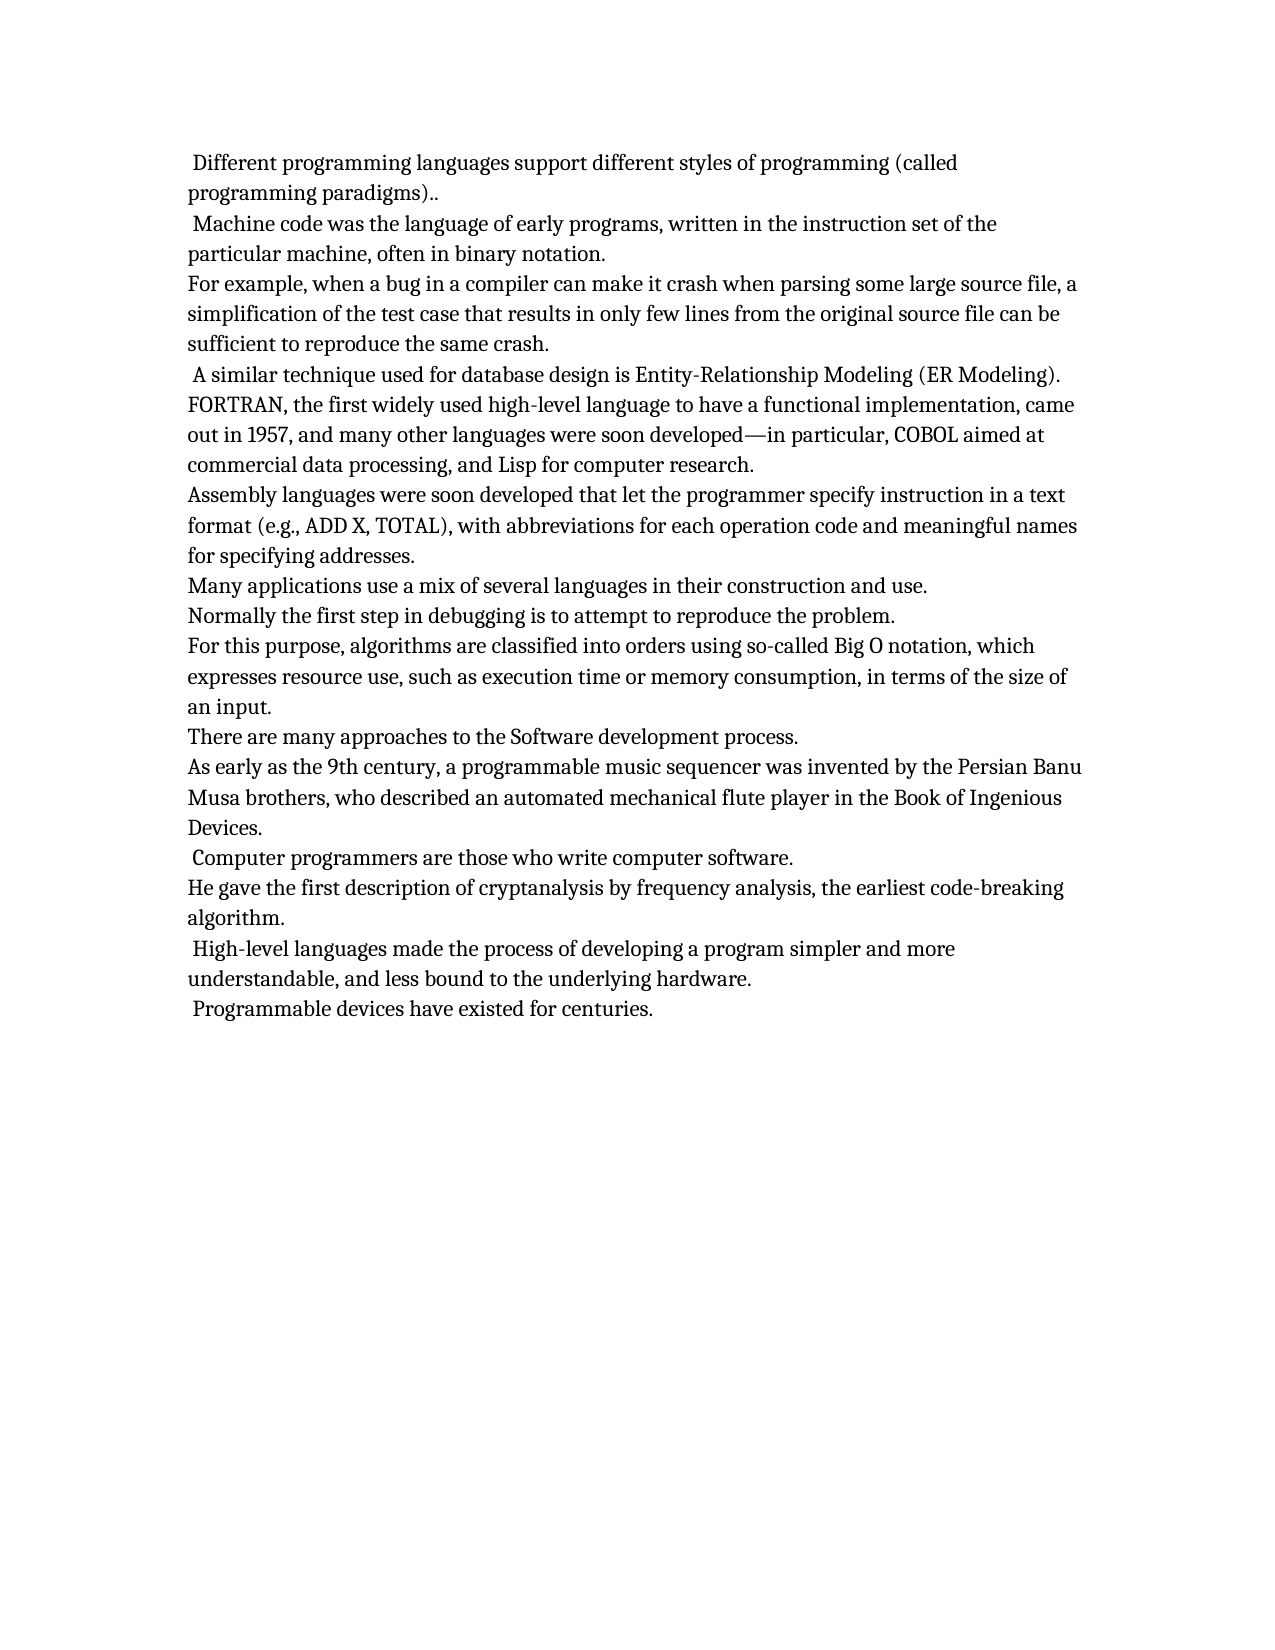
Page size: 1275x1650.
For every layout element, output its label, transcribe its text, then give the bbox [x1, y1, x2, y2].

text Different programming languages support different styles of programming (called programming paradigms).. Machine code was the language of early programs, written in the instruction set of the particular machine, often in binary notation. For example, when a bug in a compiler can make it crash when parsing some large source file, a simplification of the test case that results in only few lines from the original source file can be sufficient to reproduce the same crash. A similar technique used for database design is Entity-Relationship Modeling (ER Modeling). FORTRAN, the first widely used high-level language to have a functional implementation, came out in 1957, and many other languages were soon developed—in particular, COBOL aimed at commercial data processing, and Lisp for computer research. Assembly languages were soon developed that let the programmer specify instruction in a text format (e.g., ADD X, TOTAL), with abbreviations for each operation code and meaningful names for specifying addresses. Many applications use a mix of several languages in their construction and use. Normally the first step in debugging is to attempt to reproduce the problem. For this purpose, algorithms are classified into orders using so-called Big O notation, which expresses resource use, such as execution time or memory consumption, in terms of the size of an input. There are many approaches to the Software development process. As early as the 9th century, a programmable music sequencer was invented by the Persian Banu Musa brothers, who described an automated mechanical flute player in the Book of Ingenious Devices. Computer programmers are those who write computer software. He gave the first description of cryptanalysis by frequency analysis, the earliest code-breaking algorithm. High-level languages made the process of developing a program simpler and more understandable, and less bound to the underlying hardware. Programmable devices have existed for centuries. [187, 150, 1087, 1022]
